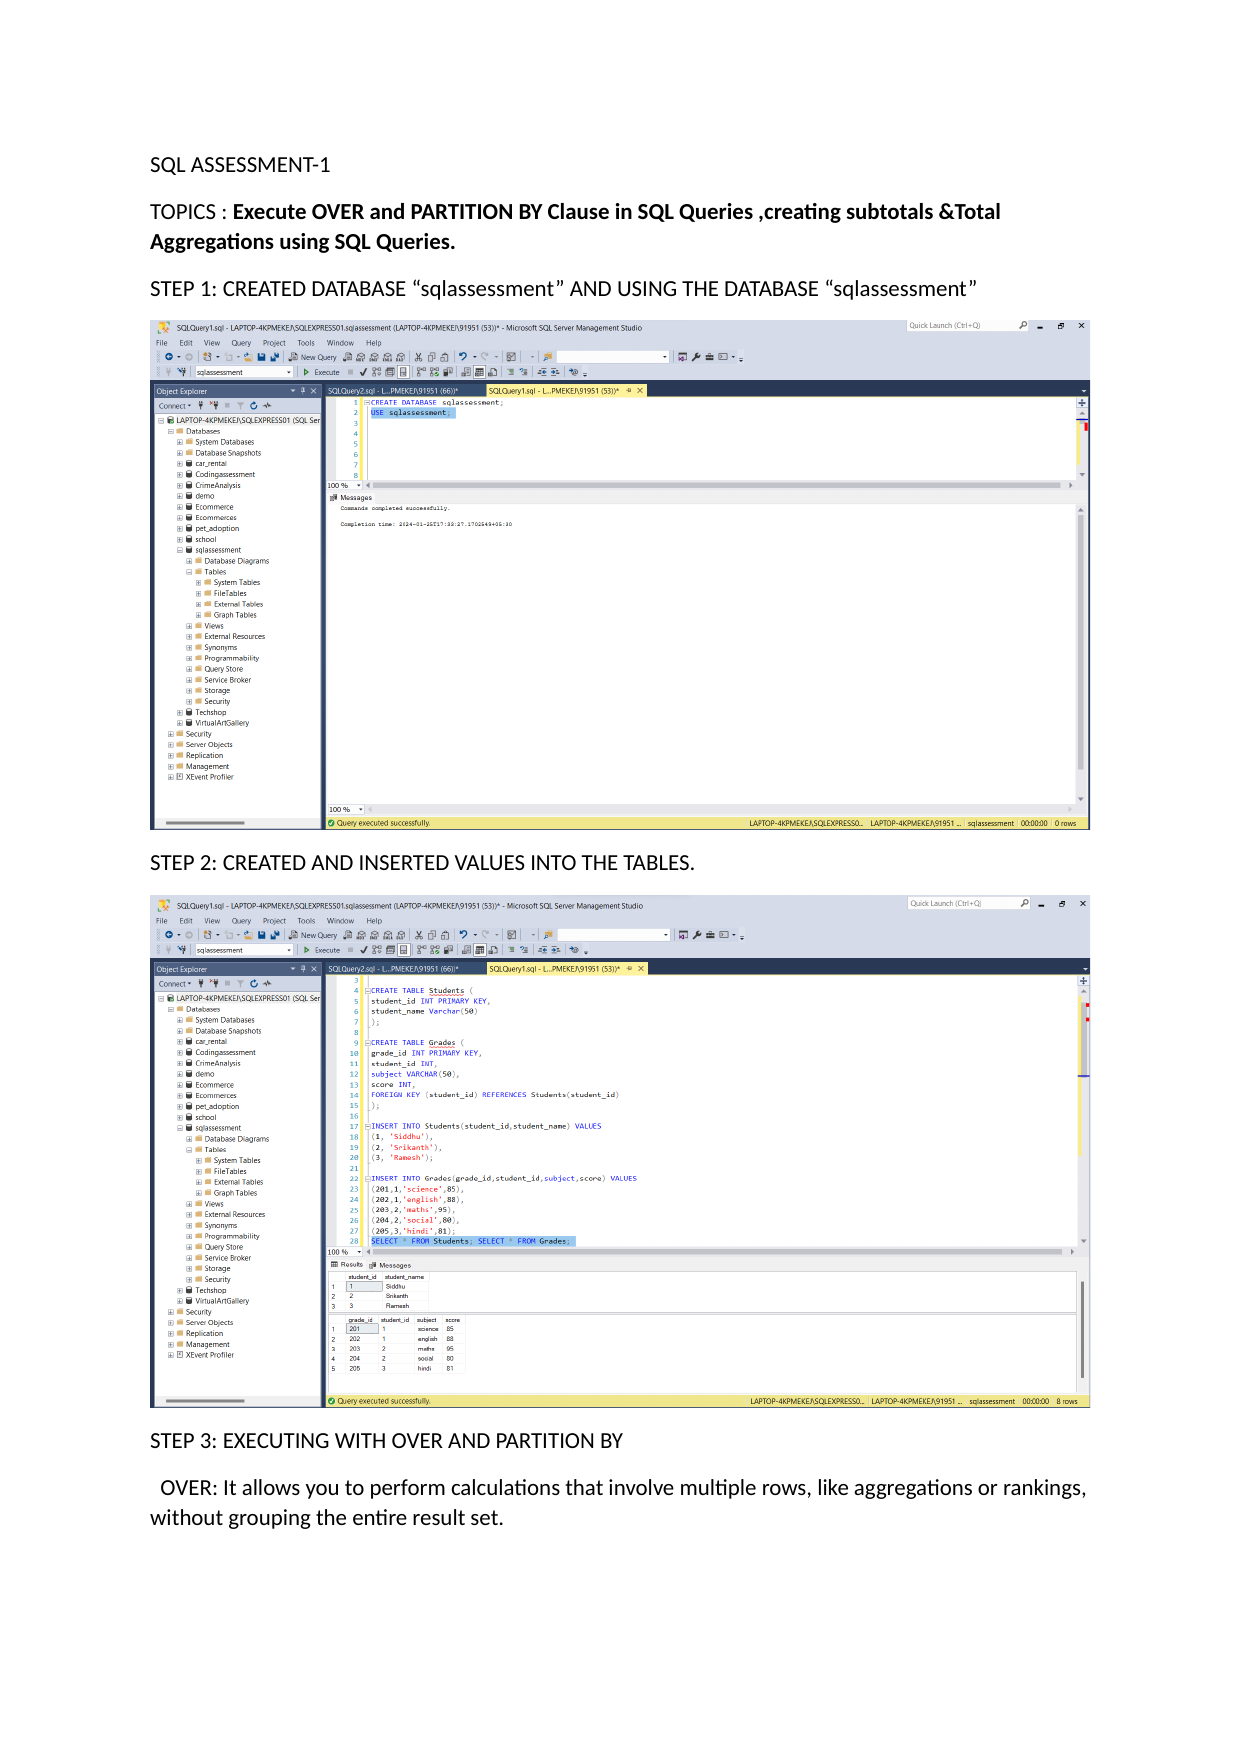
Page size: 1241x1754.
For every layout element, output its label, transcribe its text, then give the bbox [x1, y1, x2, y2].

picture [150, 895, 1091, 1408]
text STEP 2: CREATED AND INSERTED VALUES INTO THE TABLES. [150, 848, 1090, 876]
picture [150, 320, 1091, 830]
text STEP 3: EXECUTING WITH OVER AND PARTITION BY [150, 1426, 1090, 1454]
text SQL ASSESSMENT-1 [150, 150, 1090, 178]
text STEP 1: CREATED DATABASE “sqlassessment” AND USING THE DATABASE “sqlassessment” [150, 274, 1090, 302]
text TOPICS : Execute OVER and PARTITION BY Clause in SQL Queries ,creating subtotals &Total Aggregations using SQL Queries. [150, 197, 1090, 255]
text OVER: It allows you to perform calculations that involve multiple rows, like aggregations or rankings, without grouping the entire result set. [150, 1473, 1090, 1531]
